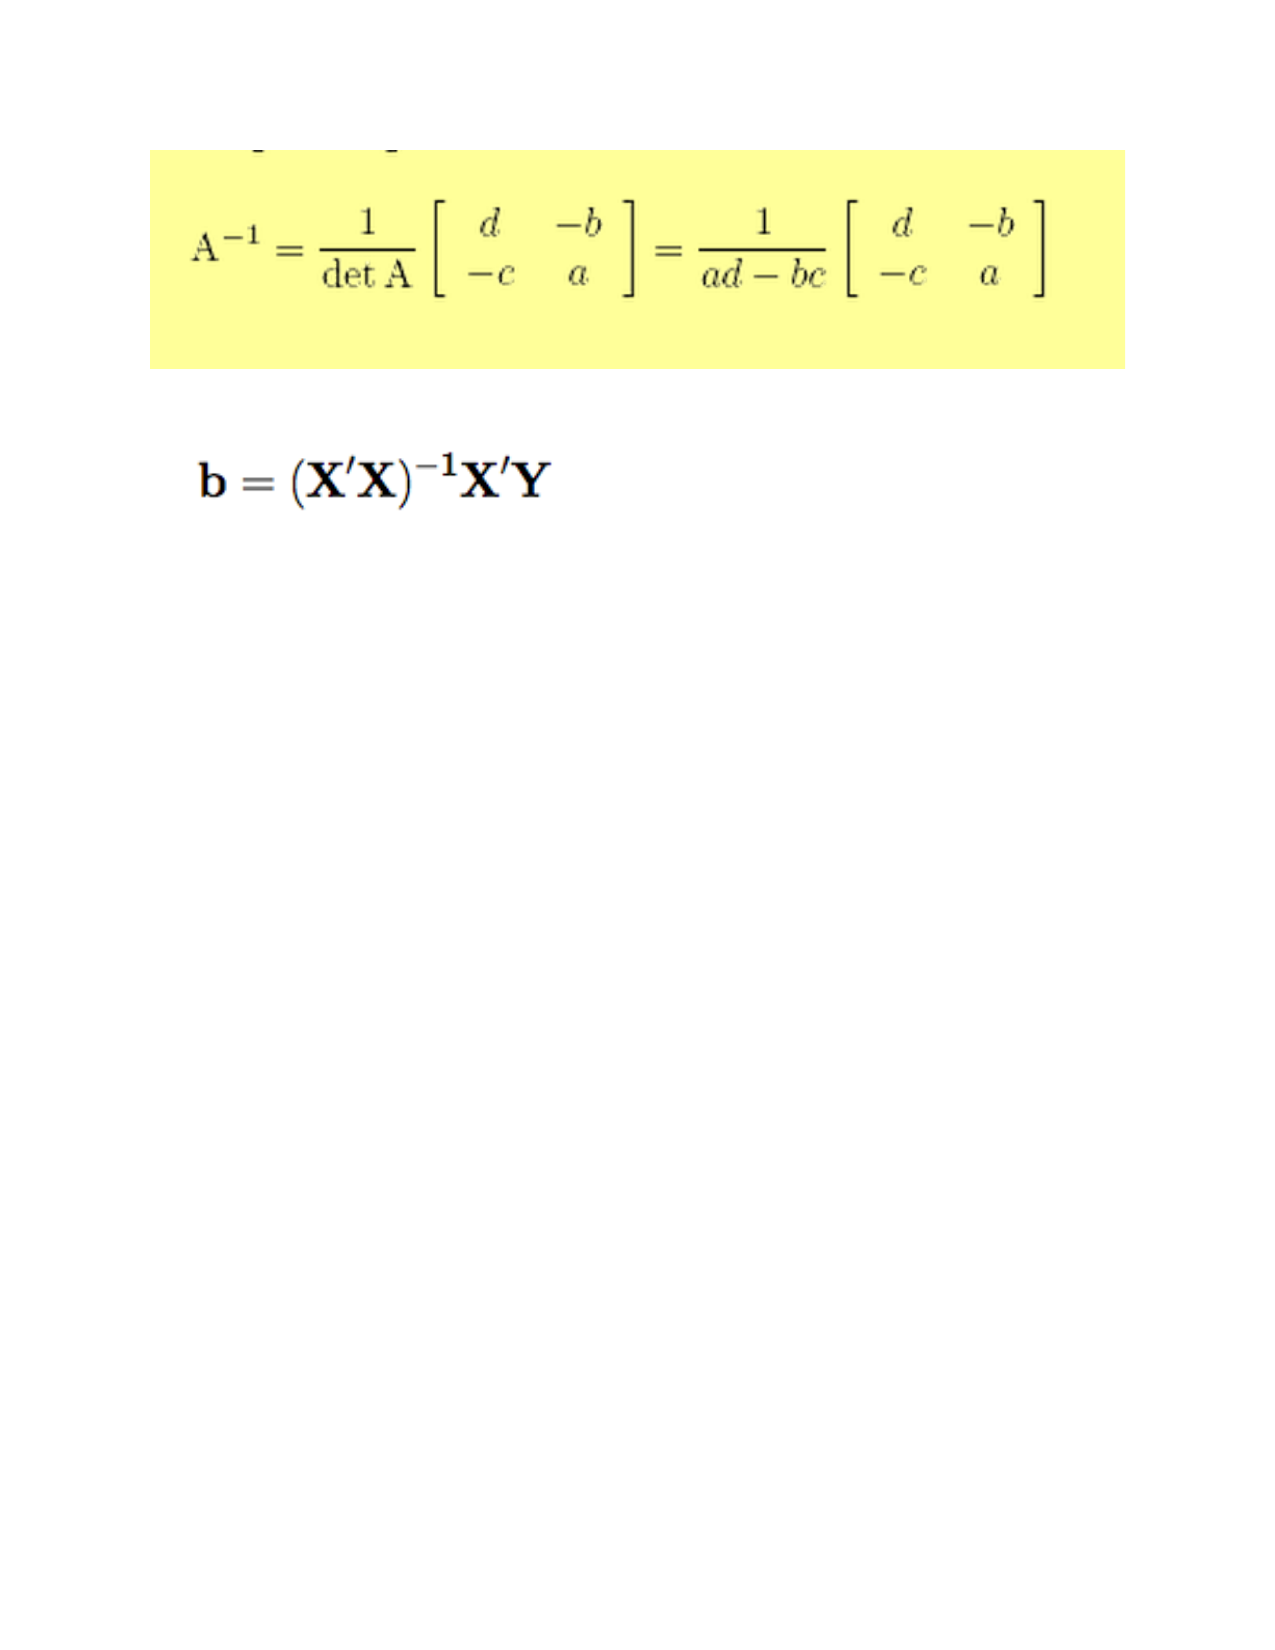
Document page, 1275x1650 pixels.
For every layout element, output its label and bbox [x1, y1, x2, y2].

picture [150, 150, 1125, 369]
picture [150, 425, 614, 521]
